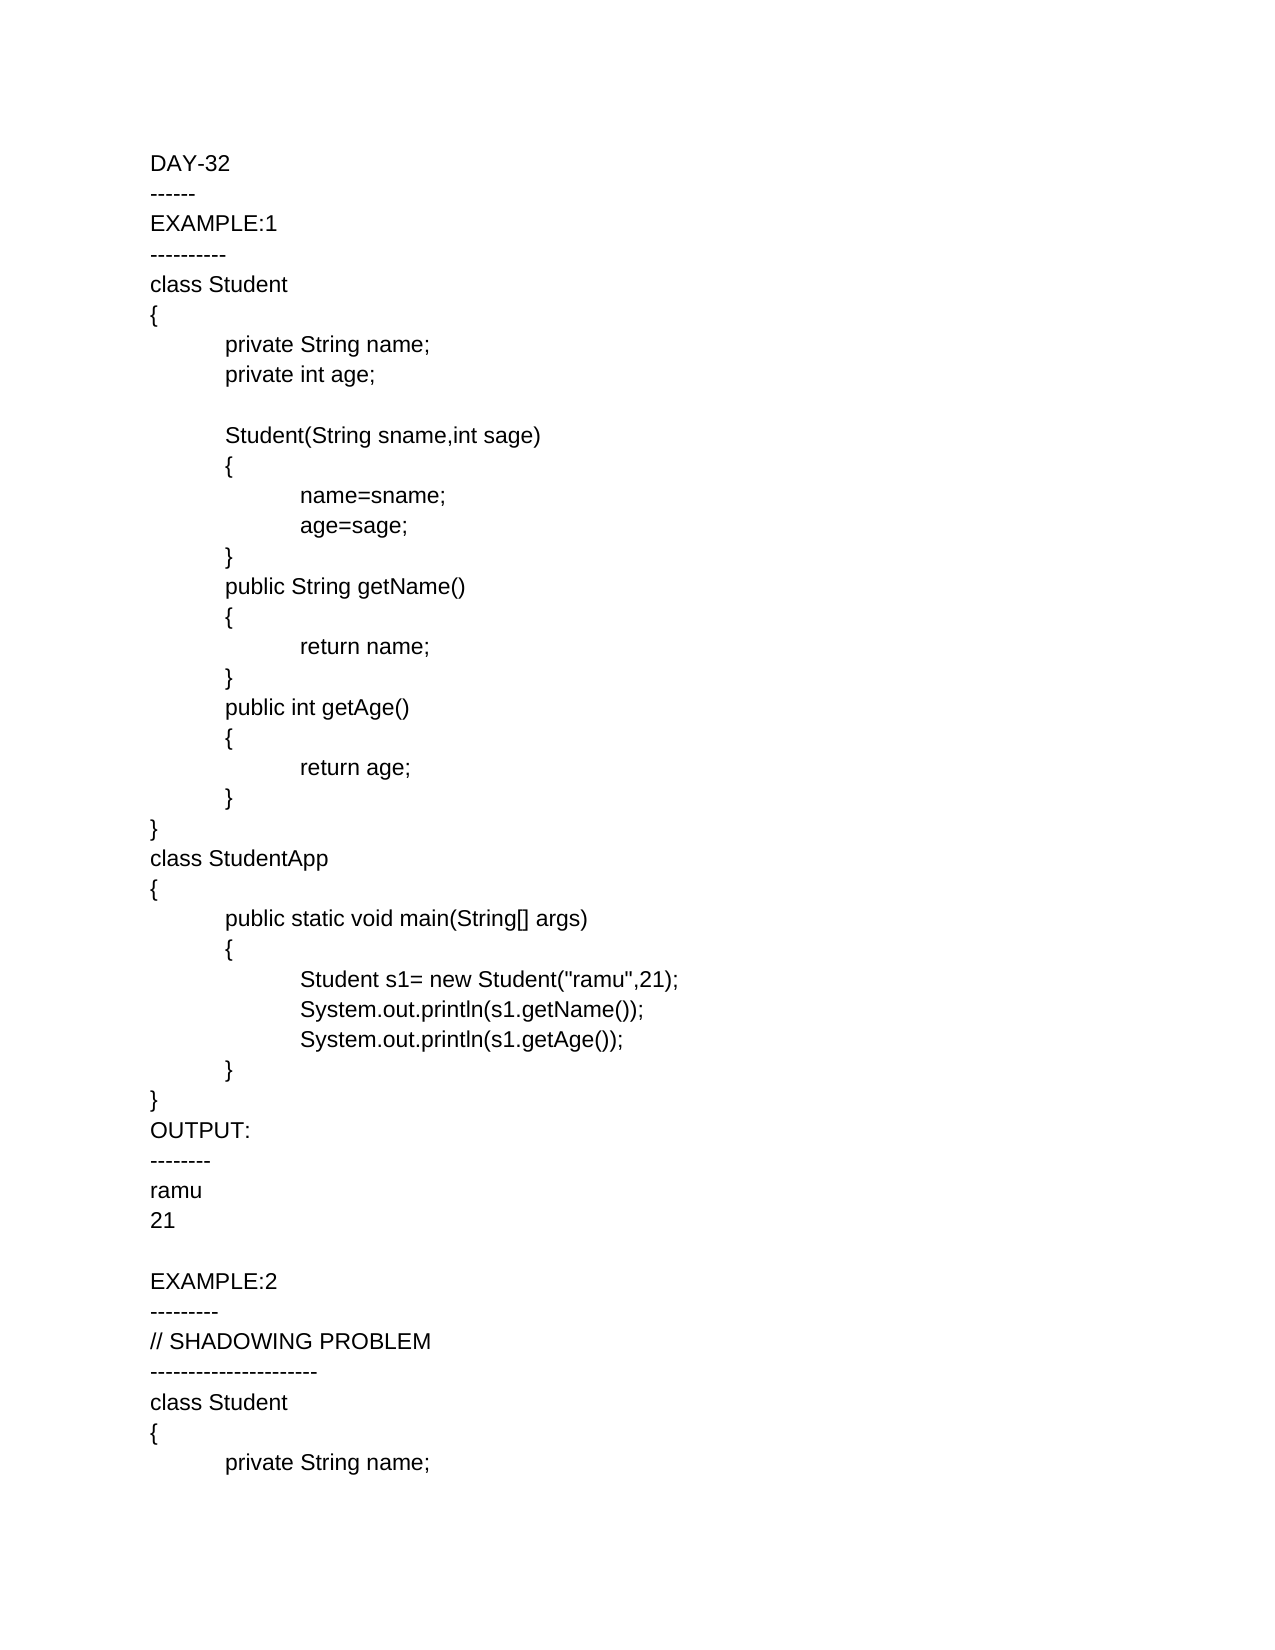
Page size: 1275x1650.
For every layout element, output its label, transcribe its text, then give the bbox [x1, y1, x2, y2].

text // SHADOWING PROBLEM [150, 1328, 1125, 1354]
text EXAMPLE:1 [150, 210, 1125, 237]
text private int age; [150, 361, 1125, 388]
text EXAMPLE:2 [150, 1268, 1125, 1294]
text Student(String sname,int sage) [150, 422, 1125, 448]
text public static void main(String[] args) [150, 905, 1125, 932]
text ramu [150, 1177, 1125, 1203]
text ------ [150, 180, 1125, 207]
text System.out.println(s1.getAge()); [150, 1026, 1125, 1052]
text { [150, 875, 1125, 901]
text name=sname; [150, 482, 1125, 509]
text ---------------------- [150, 1358, 1125, 1385]
text private String name; [150, 331, 1125, 358]
text Student s1= new Student("ramu",21); [150, 966, 1125, 992]
text class Student [150, 1388, 1125, 1415]
text 21 [150, 1207, 1125, 1234]
text -------- [150, 1147, 1125, 1173]
text { [150, 603, 1125, 629]
text OUTPUT: [150, 1117, 1125, 1143]
text ---------- [150, 241, 1125, 267]
text { [150, 724, 1125, 750]
text private String name; [150, 1449, 1125, 1475]
text { [150, 1419, 1125, 1445]
text class Student [150, 271, 1125, 297]
text } [150, 814, 1125, 841]
text age=sage; [150, 512, 1125, 539]
text return name; [150, 633, 1125, 660]
text { [150, 935, 1125, 962]
text { [150, 301, 1125, 327]
text } [150, 1056, 1125, 1083]
text } [150, 663, 1125, 690]
text class StudentApp [150, 845, 1125, 871]
text { [150, 452, 1125, 478]
text return age; [150, 754, 1125, 781]
text public String getName() [150, 573, 1125, 599]
text } [150, 543, 1125, 569]
text public int getAge() [150, 694, 1125, 720]
text } [150, 1086, 1125, 1113]
text --------- [150, 1298, 1125, 1324]
text System.out.println(s1.getName()); [150, 996, 1125, 1022]
text DAY-32 [150, 150, 1125, 176]
text } [150, 784, 1125, 811]
